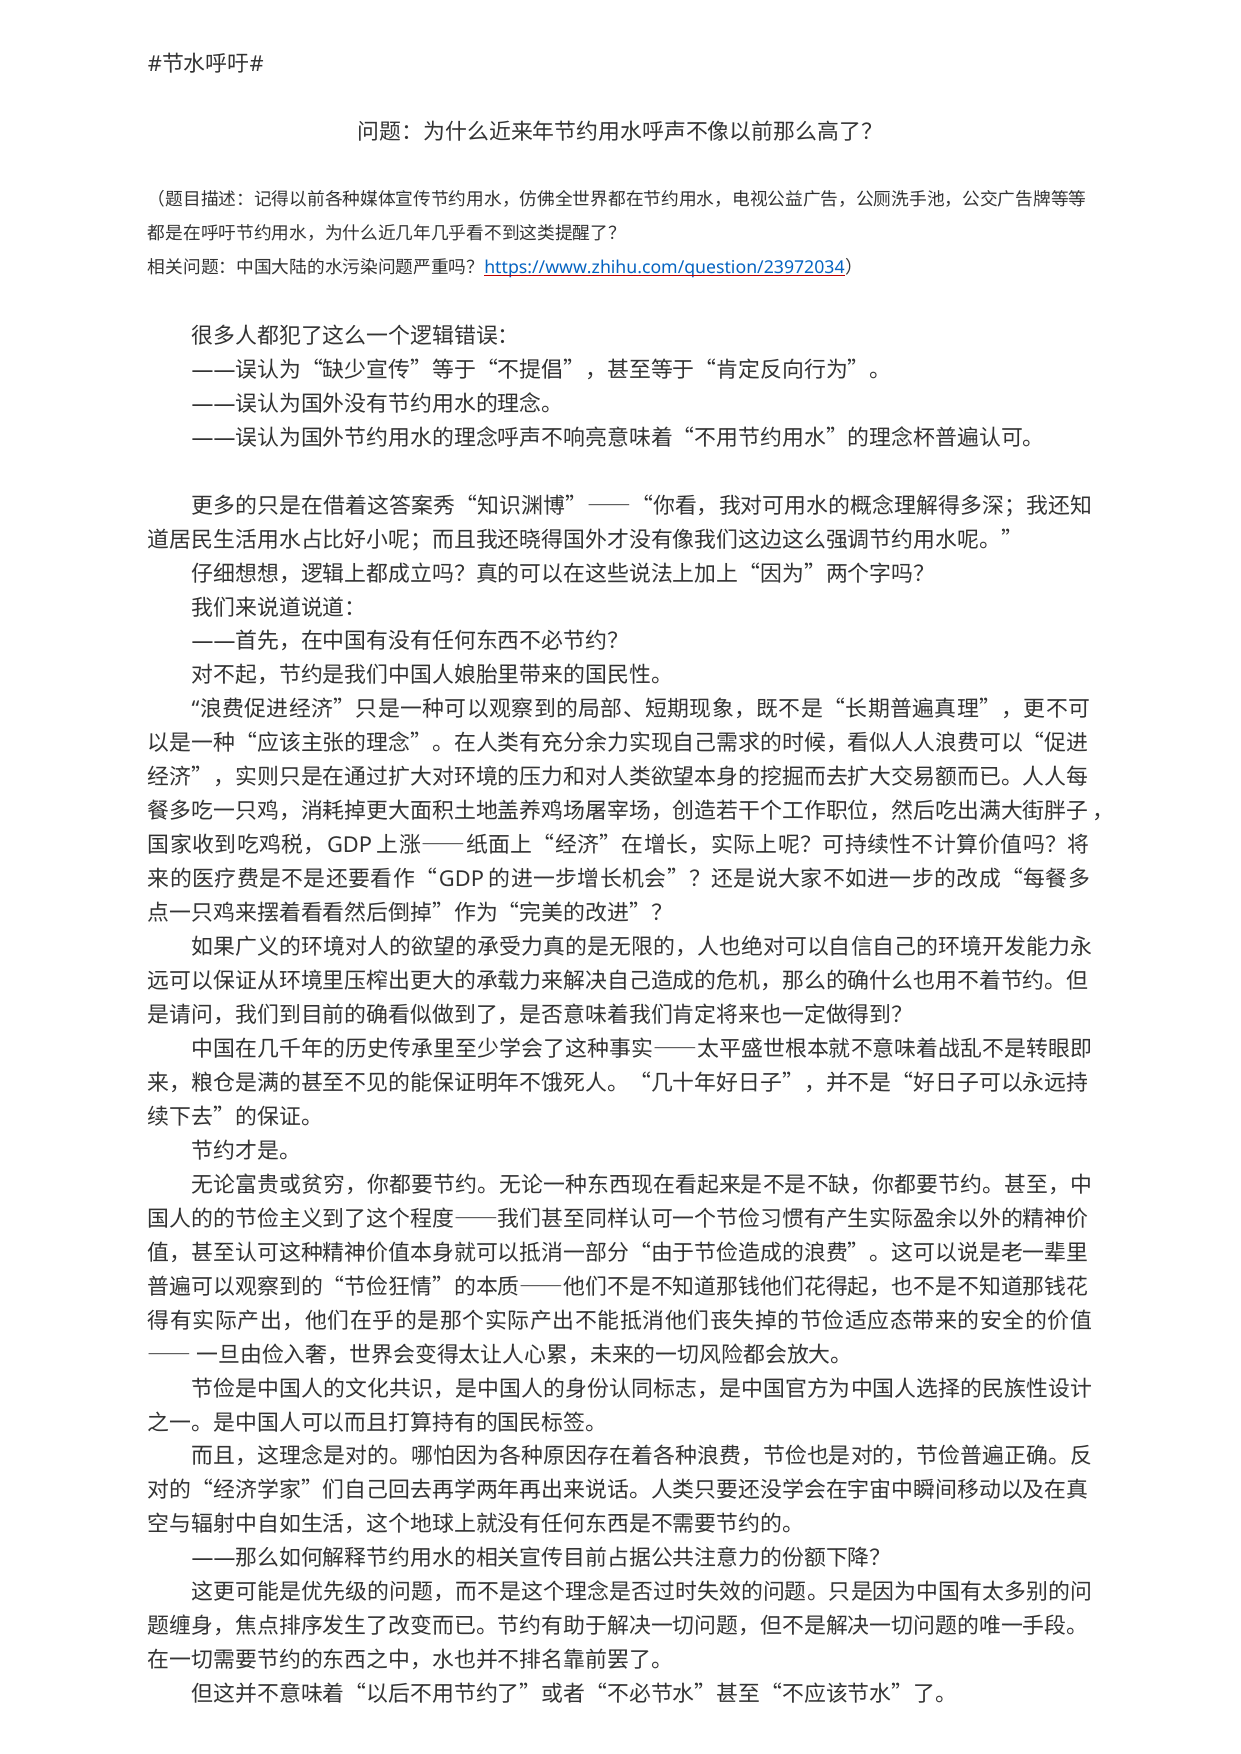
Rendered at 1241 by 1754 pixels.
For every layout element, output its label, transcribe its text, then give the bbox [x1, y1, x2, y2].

text 很多人都犯了这么一个逻辑错误： [148, 317, 1092, 351]
text 这更可能是优先级的问题，而不是这个理念是否过时失效的问题。只是因为中国有太多别的问题缠身，焦点排序发生了改变而已。节约有助于解决一切问题，但不是解决一切问题的唯一手段。在一切需要节约的东西之中，水也并不排名靠前罢了。 [148, 1573, 1092, 1675]
text 问题：为什么近来年节约用水呼声不像以前那么高了？ [148, 113, 1092, 147]
text 如果广义的环境对人的欲望的承受力真的是无限的，人也绝对可以自信自己的环境开发能力永远可以保证从环境里压榨出更大的承载力来解决自己造成的危机，那么的确什么也用不着节约。但是请问，我们到目前的确看似做到了，是否意味着我们肯定将来也一定做得到？ [148, 928, 1092, 1030]
text 但这并不意味着“以后不用节约了”或者“不必节水”甚至“不应该节水”了。 [148, 1675, 1092, 1709]
text 相关问题：中国大陆的水污染问题严重吗？https://www.zhihu.com/question/23972034） [148, 249, 1092, 283]
text 无论富贵或贫穷，你都要节约。无论一种东西现在看起来是不是不缺，你都要节约。甚至，中国人的的节俭主义到了这个程度——我们甚至同样认可一个节俭习惯有产生实际盈余以外的精神价值，甚至认可这种精神价值本身就可以抵消一部分“由于节俭造成的浪费”。这可以说是老一辈里普遍可以观察到的“节俭狂情”的本质——他们不是不知道那钱他们花得起，也不是不知道那钱花得有实际产出，他们在乎的是那个实际产出不能抵消他们丧失掉的节俭适应态带来的安全的价值—— 一旦由俭入奢，世界会变得太让人心累，未来的一切风险都会放大。 [148, 1166, 1092, 1369]
text ——误认为“缺少宣传”等于“不提倡”，甚至等于“肯定反向行为”。 [148, 351, 1092, 384]
text 中国在几千年的历史传承里至少学会了这种事实——太平盛世根本就不意味着战乱不是转眼即来，粮仓是满的甚至不见的能保证明年不饿死人。“几十年好日子”，并不是“好日子可以永远持续下去”的保证。 [148, 1030, 1092, 1132]
text 我们来说道说道： [148, 588, 1092, 622]
text 更多的只是在借着这答案秀“知识渊博”——“你看，我对可用水的概念理解得多深；我还知道居民生活用水占比好小呢；而且我还晓得国外才没有像我们这边这么强调节约用水呢。” [148, 486, 1092, 554]
text 对不起，节约是我们中国人娘胎里带来的国民性。 [148, 656, 1092, 690]
text ——那么如何解释节约用水的相关宣传目前占据公共注意力的份额下降？ [148, 1539, 1092, 1573]
text ——首先，在中国有没有任何东西不必节约？ [148, 622, 1092, 656]
text 节约才是。 [148, 1132, 1092, 1166]
text “浪费促进经济”只是一种可以观察到的局部、短期现象，既不是“长期普遍真理”，更不可以是一种“应该主张的理念”。在人类有充分余力实现自己需求的时候，看似人人浪费可以“促进经济”，实则只是在通过扩大对环境的压力和对人类欲望本身的挖掘而去扩大交易额而已。人人每餐多吃一只鸡，消耗掉更大面积土地盖养鸡场屠宰场，创造若干个工作职位，然后吃出满大街胖子，国家收到吃鸡税，GDP上涨——纸面上“经济”在增长，实际上呢？可持续性不计算价值吗？将来的医疗费是不是还要看作“GDP的进一步增长机会”？还是说大家不如进一步的改成“每餐多点一只鸡来摆着看看然后倒掉”作为“完美的改进”？ [148, 690, 1092, 928]
text 仔细想想，逻辑上都成立吗？真的可以在这些说法上加上“因为”两个字吗？ [148, 554, 1092, 588]
text 而且，这理念是对的。哪怕因为各种原因存在着各种浪费，节俭也是对的，节俭普遍正确。反对的“经济学家”们自己回去再学两年再出来说话。人类只要还没学会在宇宙中瞬间移动以及在真空与辐射中自如生活，这个地球上就没有任何东西是不需要节约的。 [148, 1437, 1092, 1539]
text ——误认为国外节约用水的理念呼声不响亮意味着“不用节约用水”的理念杯普遍认可。 [148, 418, 1092, 452]
text ——误认为国外没有节约用水的理念。 [148, 384, 1092, 418]
text #节水呼吁# [148, 45, 1092, 79]
text （题目描述：记得以前各种媒体宣传节约用水，仿佛全世界都在节约用水，电视公益广告，公厕洗手池，公交广告牌等等都是在呼吁节约用水，为什么近几年几乎看不到这类提醒了？ [148, 181, 1092, 249]
text 节俭是中国人的文化共识，是中国人的身份认同标志，是中国官方为中国人选择的民族性设计之一。是中国人可以而且打算持有的国民标签。 [148, 1369, 1092, 1437]
